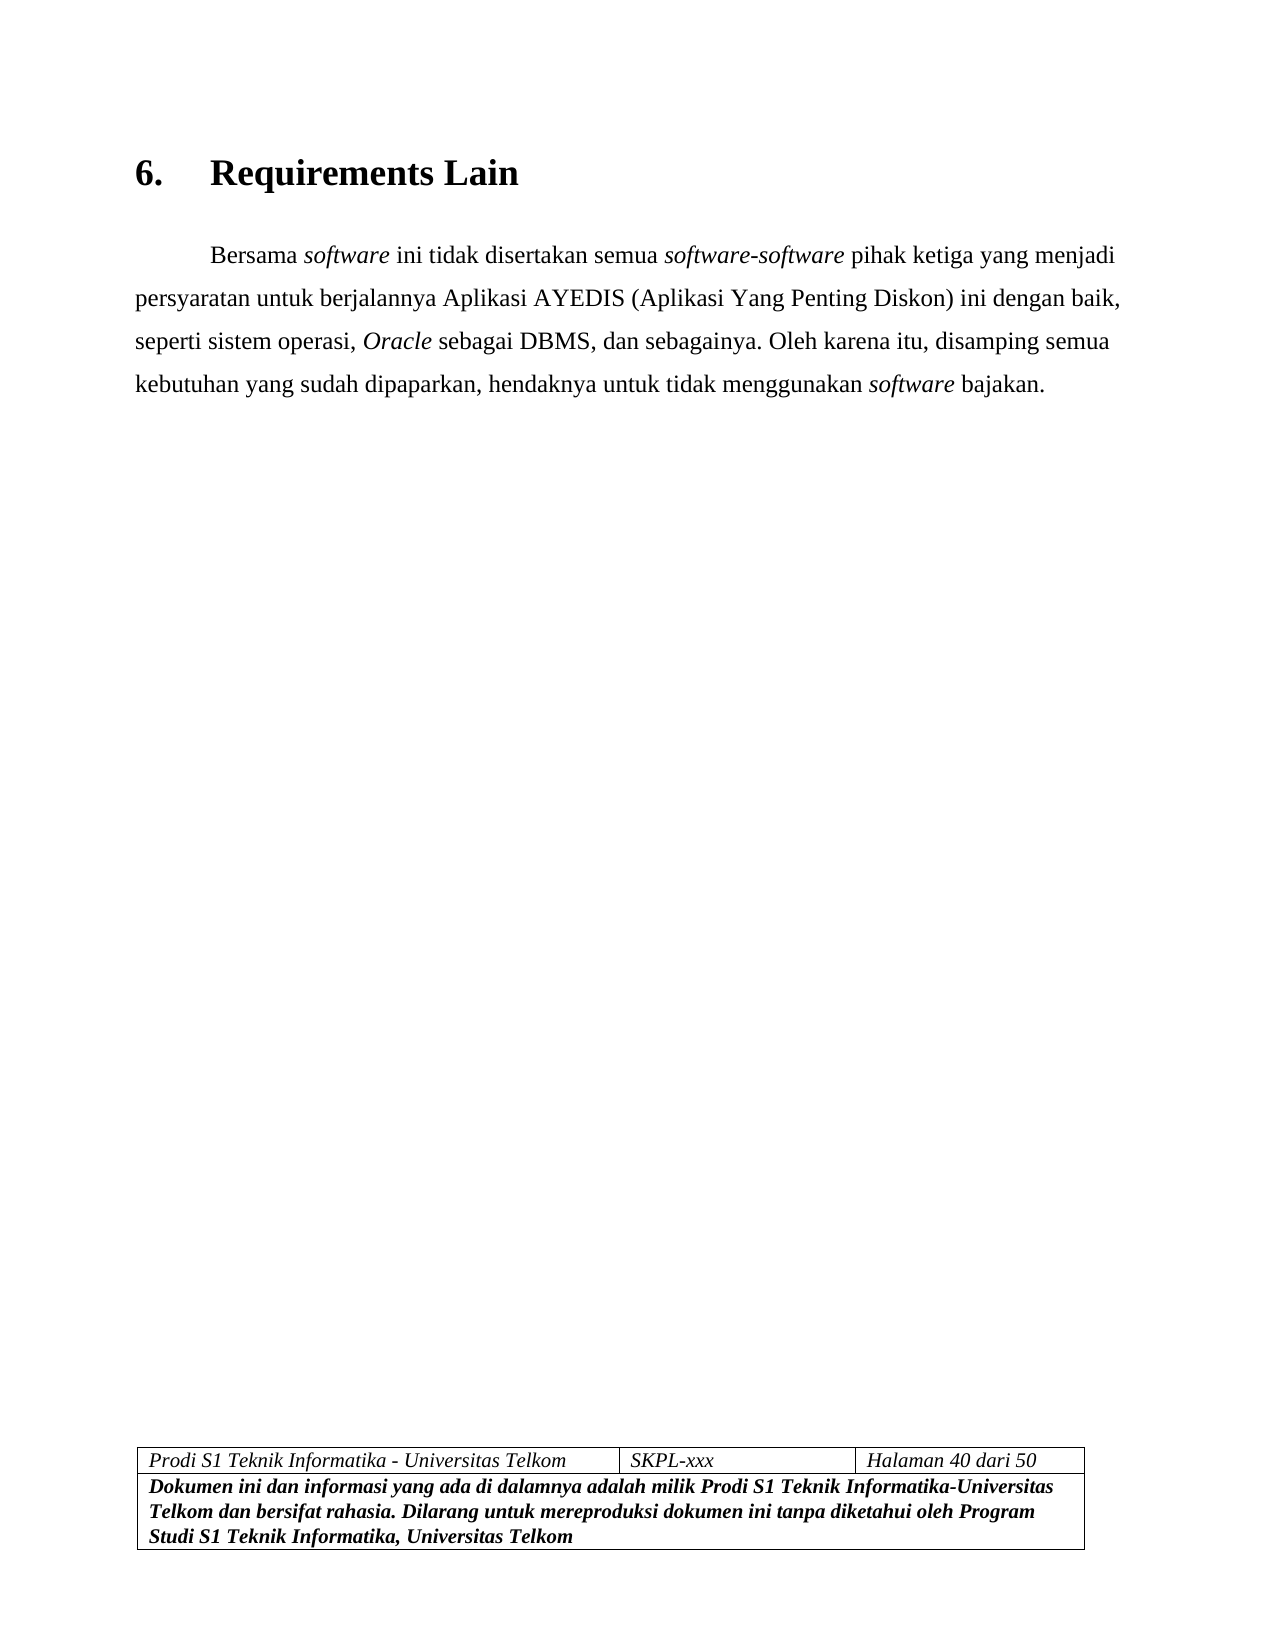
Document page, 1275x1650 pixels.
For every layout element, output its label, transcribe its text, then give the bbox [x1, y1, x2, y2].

text Bersama software ini tidak disertakan semua software-software pihak ketiga yang menjadi persyaratan untuk berjalannya Aplikasi AYEDIS (Aplikasi Yang Penting Diskon) ini dengan baik, seperti sistem operasi, Oracle sebagai DBMS, dan sebagainya. Oleh karena itu, disamping semua kebutuhan yang sudah dipaparkan, hendaknya untuk tidak menggunakan software bajakan. [135, 240, 1140, 398]
subtitle Requirements Lain [135, 150, 1140, 193]
